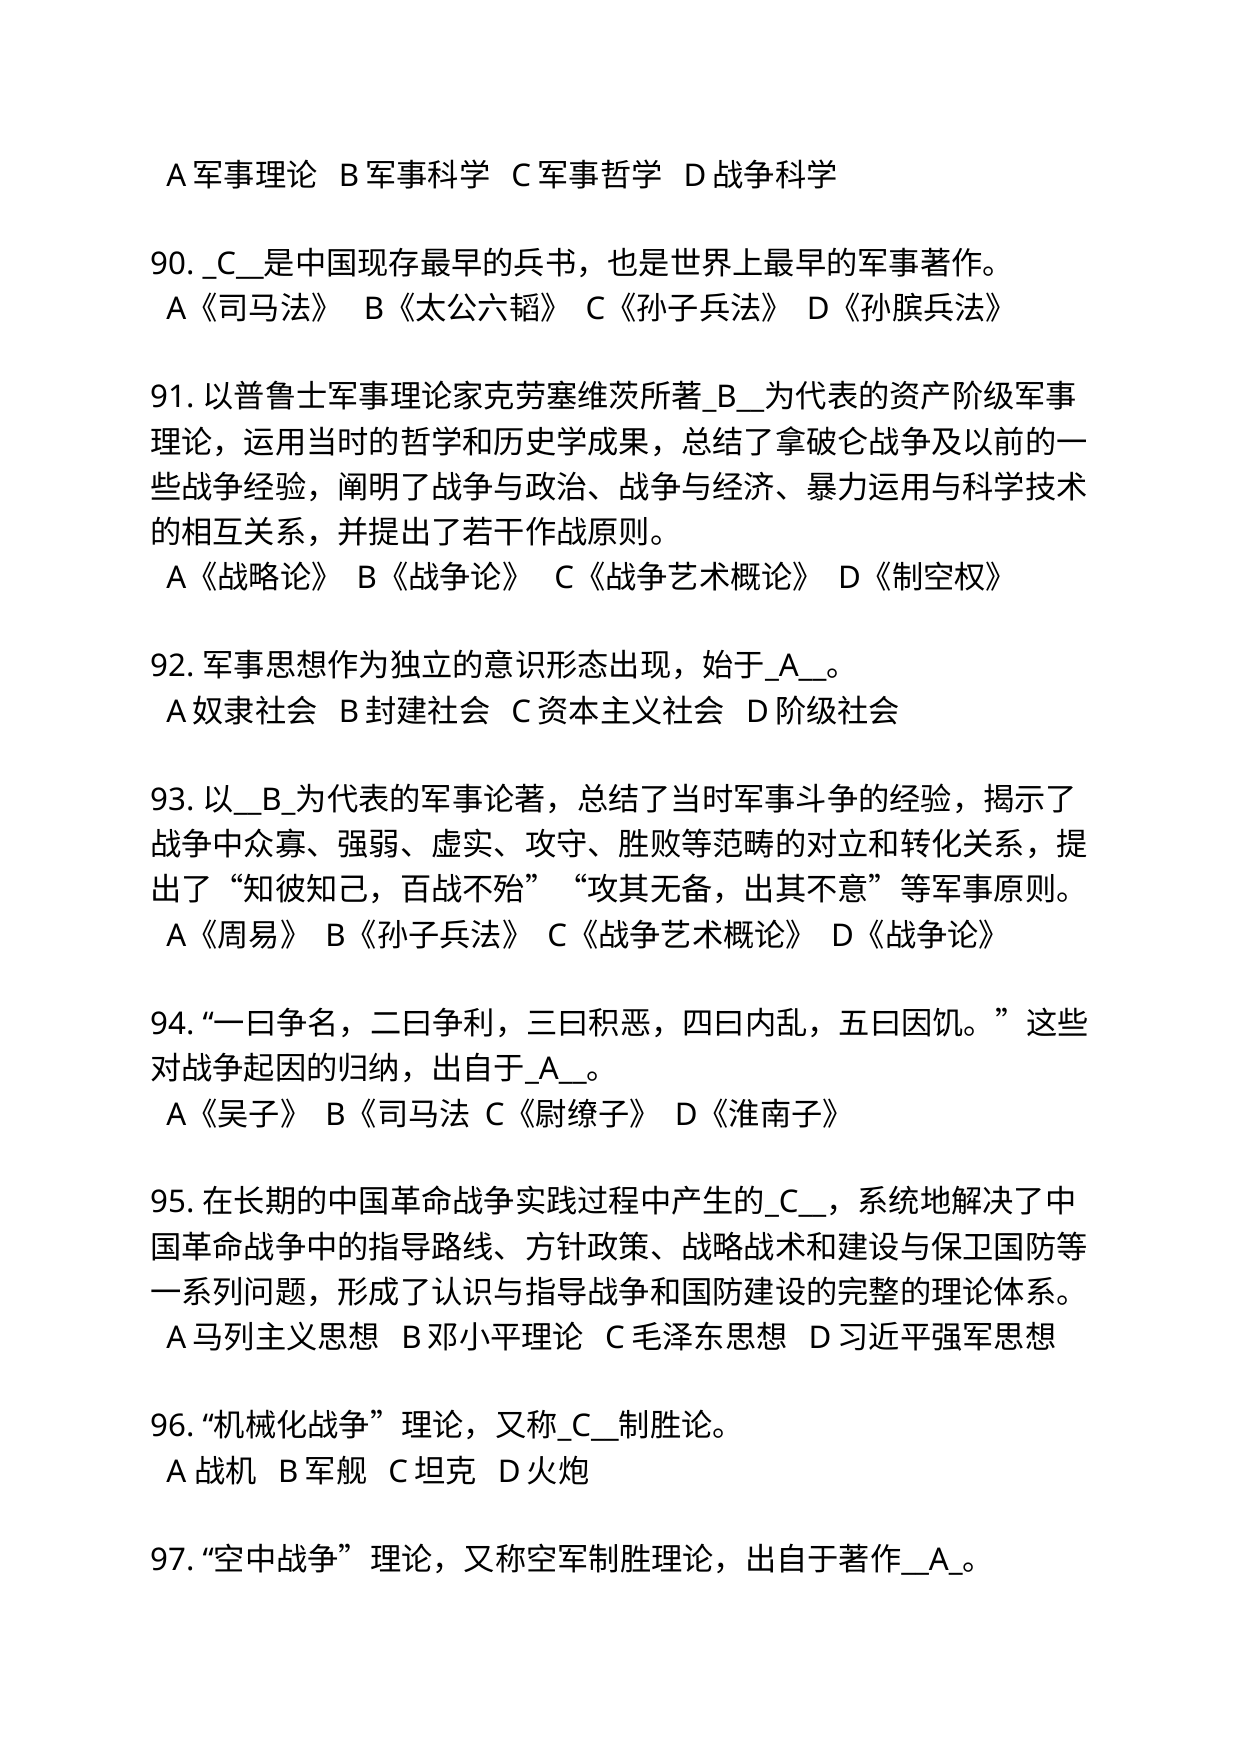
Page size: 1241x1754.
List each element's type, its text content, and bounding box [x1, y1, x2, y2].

text A《司马法》 B《太公六韬》 C《孙子兵法》 D《孙膑兵法》 [150, 283, 1090, 329]
text 95. 在长期的中国革命战争实践过程中产生的_C__，系统地解决了中国革命战争中的指导路线、方针政策、战略战术和建设与保卫国防等一系列问题，形成了认识与指导战争和国防建设的完整的理论体系。 [150, 1177, 1090, 1312]
text 90. _C__是中国现存最早的兵书，也是世界上最早的军事著作。 [150, 238, 1090, 283]
text 97. “空中战争”理论，又称空军制胜理论，出自于著作__A_。 [150, 1534, 1090, 1579]
text 92. 军事思想作为独立的意识形态出现，始于_A__。 [150, 641, 1090, 686]
text 96. “机械化战争”理论，又称_C__制胜论。 [150, 1401, 1090, 1446]
text A军事理论 B军事科学 C军事哲学 D战争科学 [150, 150, 1090, 195]
text 94. “一曰争名，二曰争利，三曰积恶，四曰内乱，五曰因饥。”这些对战争起因的归纳，出自于_A__。 [150, 998, 1090, 1089]
text 93. 以__B_为代表的军事论著，总结了当时军事斗争的经验，揭示了战争中众寡、强弱、虚实、攻守、胜败等范畴的对立和转化关系，提出了“知彼知己，百战不殆”“攻其无备，出其不意”等军事原则。 [150, 774, 1090, 910]
text A马列主义思想 B邓小平理论 C毛泽东思想 D习近平强军思想 [150, 1312, 1090, 1358]
text A奴隶社会 B封建社会 C资本主义社会 D阶级社会 [150, 686, 1090, 731]
text A 战机 B军舰 C坦克 D火炮 [150, 1446, 1090, 1491]
text A《战略论》 B《战争论》 C《战争艺术概论》 D《制空权》 [150, 552, 1090, 598]
text A《周易》 B《孙子兵法》 C《战争艺术概论》 D《战争论》 [150, 910, 1090, 955]
text A《吴子》 B《司马法 C《尉缭子》 D《淮南子》 [150, 1089, 1090, 1134]
text 91. 以普鲁士军事理论家克劳塞维茨所著_B__为代表的资产阶级军事理论，运用当时的哲学和历史学成果，总结了拿破仑战争及以前的一些战争经验，阐明了战争与政治、战争与经济、暴力运用与科学技术的相互关系，并提出了若干作战原则。 [150, 371, 1090, 552]
